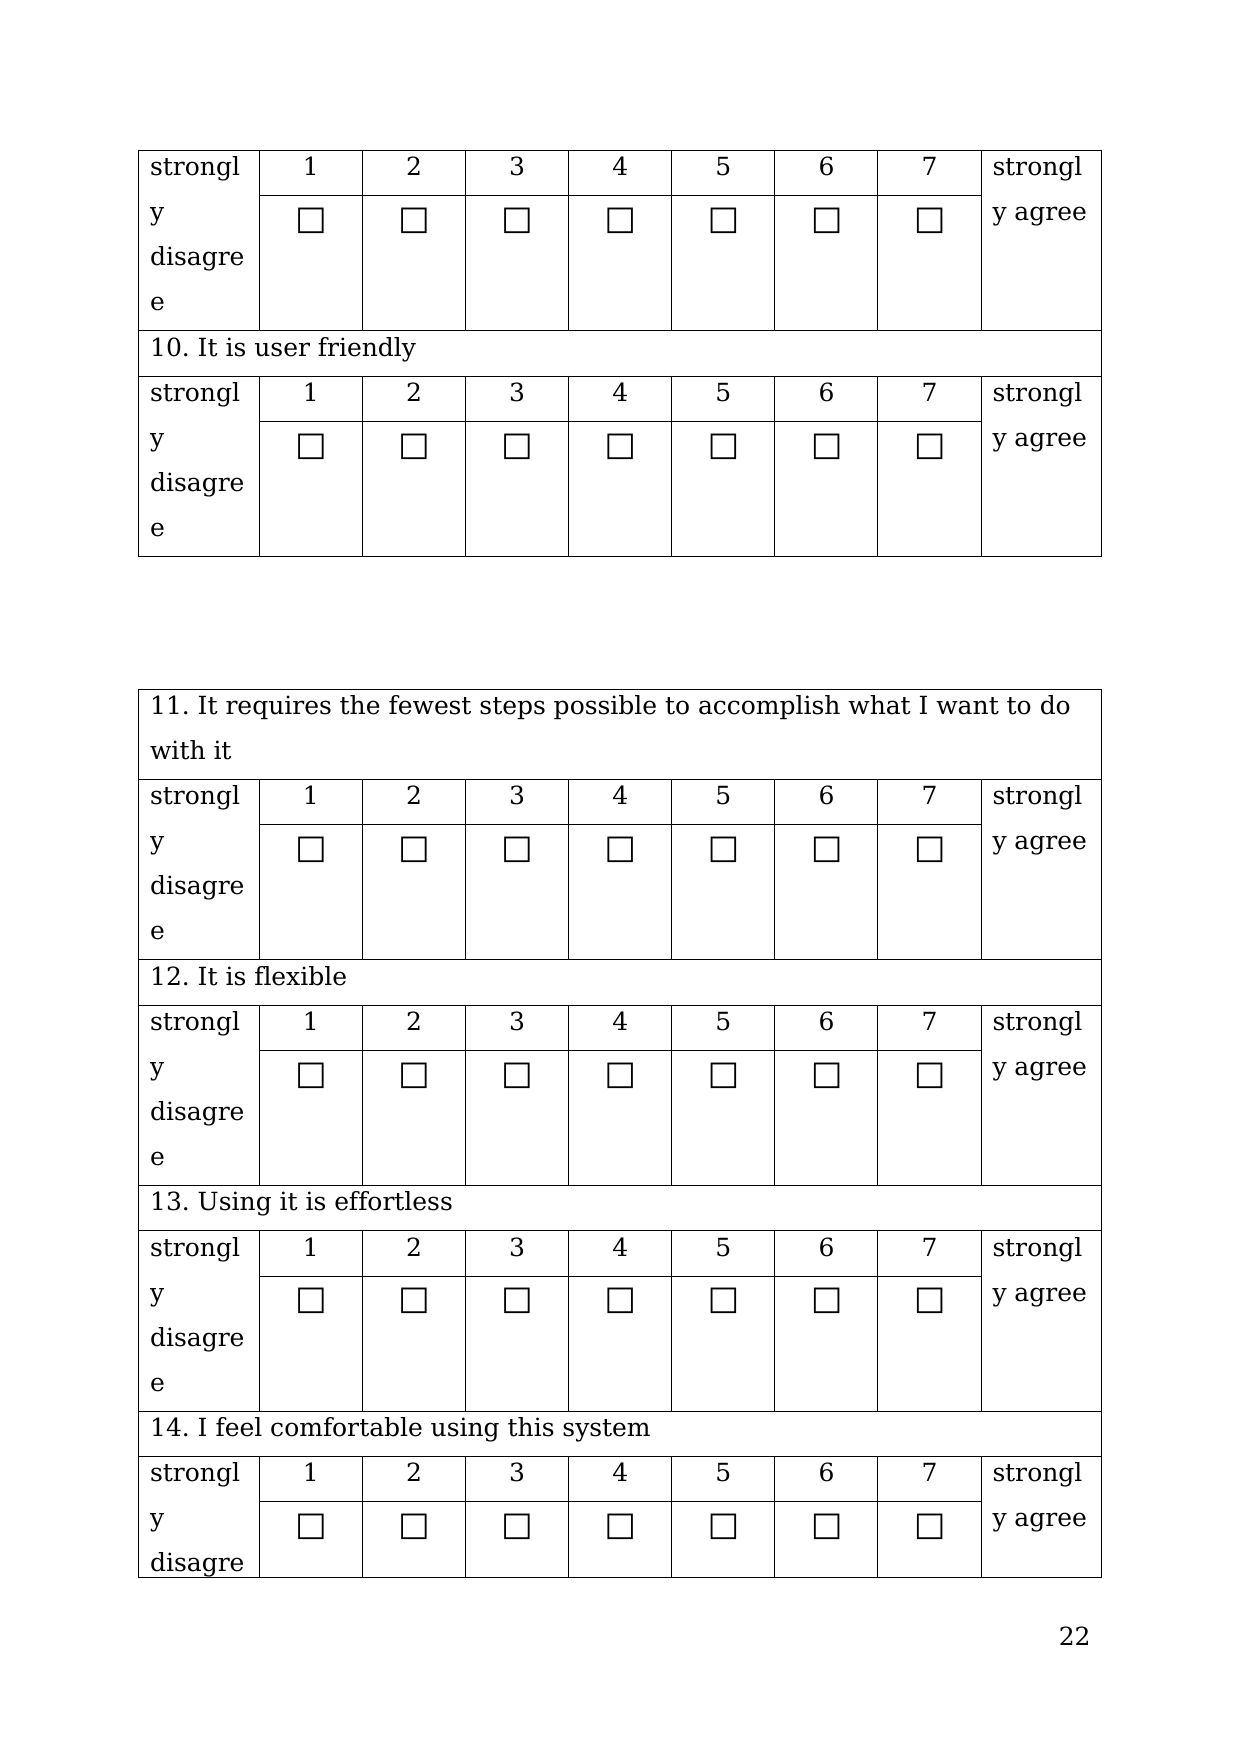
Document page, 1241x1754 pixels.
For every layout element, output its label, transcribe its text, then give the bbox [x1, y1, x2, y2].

table_cell strongly disagree [139, 1457, 259, 1577]
table_cell □ [569, 1502, 671, 1577]
table_cell 4 [569, 151, 671, 195]
table_cell 7 [878, 1006, 981, 1050]
table_cell □ [363, 1502, 465, 1577]
table_cell □ [672, 196, 774, 330]
table_cell □ [878, 1502, 981, 1577]
table_cell □ [775, 1051, 877, 1185]
table_cell □ [363, 825, 465, 959]
table_cell 6 [775, 1006, 877, 1050]
table_cell □ [466, 1277, 568, 1411]
table_cell □ [775, 825, 877, 959]
table_cell □ [775, 422, 877, 556]
table_cell 6 [775, 1457, 877, 1501]
table_cell strongly agree [982, 377, 1101, 556]
table_cell strongly disagree [139, 377, 259, 556]
table_cell 7 [878, 1231, 981, 1276]
table_cell strongly agree [982, 1006, 1101, 1185]
table_cell 3 [466, 377, 568, 421]
table_cell □ [466, 422, 568, 556]
table_cell □ [672, 1051, 774, 1185]
table_cell strongly agree [982, 780, 1101, 959]
table_header 11. It requires the fewest steps possible to accomplish what I want to do with it [139, 690, 1101, 779]
table_cell 1 [260, 377, 362, 421]
table_cell 3 [466, 151, 568, 195]
table_cell 13. Using it is effortless [139, 1186, 1101, 1230]
table_cell 5 [672, 1231, 774, 1276]
table_cell 5 [672, 1006, 774, 1050]
table_cell □ [775, 1277, 877, 1411]
table_cell □ [466, 1051, 568, 1185]
table_cell 6 [775, 780, 877, 824]
table_cell □ [363, 1277, 465, 1411]
table_cell 7 [878, 1457, 981, 1501]
table_cell 2 [363, 377, 465, 421]
table_cell □ [260, 1502, 362, 1577]
table_cell □ [363, 196, 465, 330]
table_cell 3 [466, 780, 568, 824]
table_cell strongly agree [982, 151, 1101, 330]
table_cell 2 [363, 151, 465, 195]
table_cell 1 [260, 1006, 362, 1050]
table_cell 10. It is user friendly [139, 331, 1101, 376]
table_cell 4 [569, 1231, 671, 1276]
table_cell □ [775, 196, 877, 330]
table_cell 4 [569, 780, 671, 824]
table_cell strongly agree [982, 1457, 1101, 1577]
table_cell □ [878, 1277, 981, 1411]
table_cell □ [878, 825, 981, 959]
table_cell □ [260, 1277, 362, 1411]
table_cell 7 [878, 151, 981, 195]
table_cell 6 [775, 377, 877, 421]
table_cell strongly disagree [139, 1231, 259, 1411]
table_cell □ [466, 196, 568, 330]
table_cell □ [569, 422, 671, 556]
table_cell strongly disagree [139, 1006, 259, 1185]
table_cell 7 [878, 780, 981, 824]
table_cell 1 [260, 780, 362, 824]
table_cell 14. I feel comfortable using this system [139, 1412, 1101, 1456]
table_cell 5 [672, 377, 774, 421]
table_cell 6 [775, 151, 877, 195]
table_cell strongly disagree [139, 151, 259, 330]
table_cell 4 [569, 1457, 671, 1501]
table_cell 3 [466, 1231, 568, 1276]
table_cell 12. It is flexible [139, 960, 1101, 1004]
table_cell □ [569, 825, 671, 959]
table_cell □ [466, 825, 568, 959]
table_cell 1 [260, 1457, 362, 1501]
table_cell □ [260, 422, 362, 556]
table_cell 1 [260, 1231, 362, 1276]
table_cell □ [569, 1051, 671, 1185]
table_cell □ [878, 1051, 981, 1185]
table_cell 2 [363, 1006, 465, 1050]
table_cell □ [672, 1502, 774, 1577]
table_cell 4 [569, 1006, 671, 1050]
table_cell 5 [672, 780, 774, 824]
table_cell 1 [260, 151, 362, 195]
table_cell □ [260, 1051, 362, 1185]
table_cell □ [569, 1277, 671, 1411]
table_cell □ [569, 196, 671, 330]
table_cell 2 [363, 780, 465, 824]
table_cell 7 [878, 377, 981, 421]
table_cell 5 [672, 151, 774, 195]
table_cell □ [466, 1502, 568, 1577]
table_cell □ [260, 825, 362, 959]
table_cell □ [878, 196, 981, 330]
table_cell 3 [466, 1457, 568, 1501]
table_cell □ [672, 1277, 774, 1411]
table_cell □ [260, 196, 362, 330]
table_cell 5 [672, 1457, 774, 1501]
table_cell □ [672, 422, 774, 556]
table_cell 4 [569, 377, 671, 421]
table_cell □ [775, 1502, 877, 1577]
table_cell strongly disagree [139, 780, 259, 959]
table_cell 2 [363, 1457, 465, 1501]
table_cell □ [363, 1051, 465, 1185]
table_cell 2 [363, 1231, 465, 1276]
table_cell □ [878, 422, 981, 556]
table_cell □ [363, 422, 465, 556]
table_cell strongly agree [982, 1231, 1101, 1411]
table_cell 3 [466, 1006, 568, 1050]
table_cell 6 [775, 1231, 877, 1276]
table_cell □ [672, 825, 774, 959]
